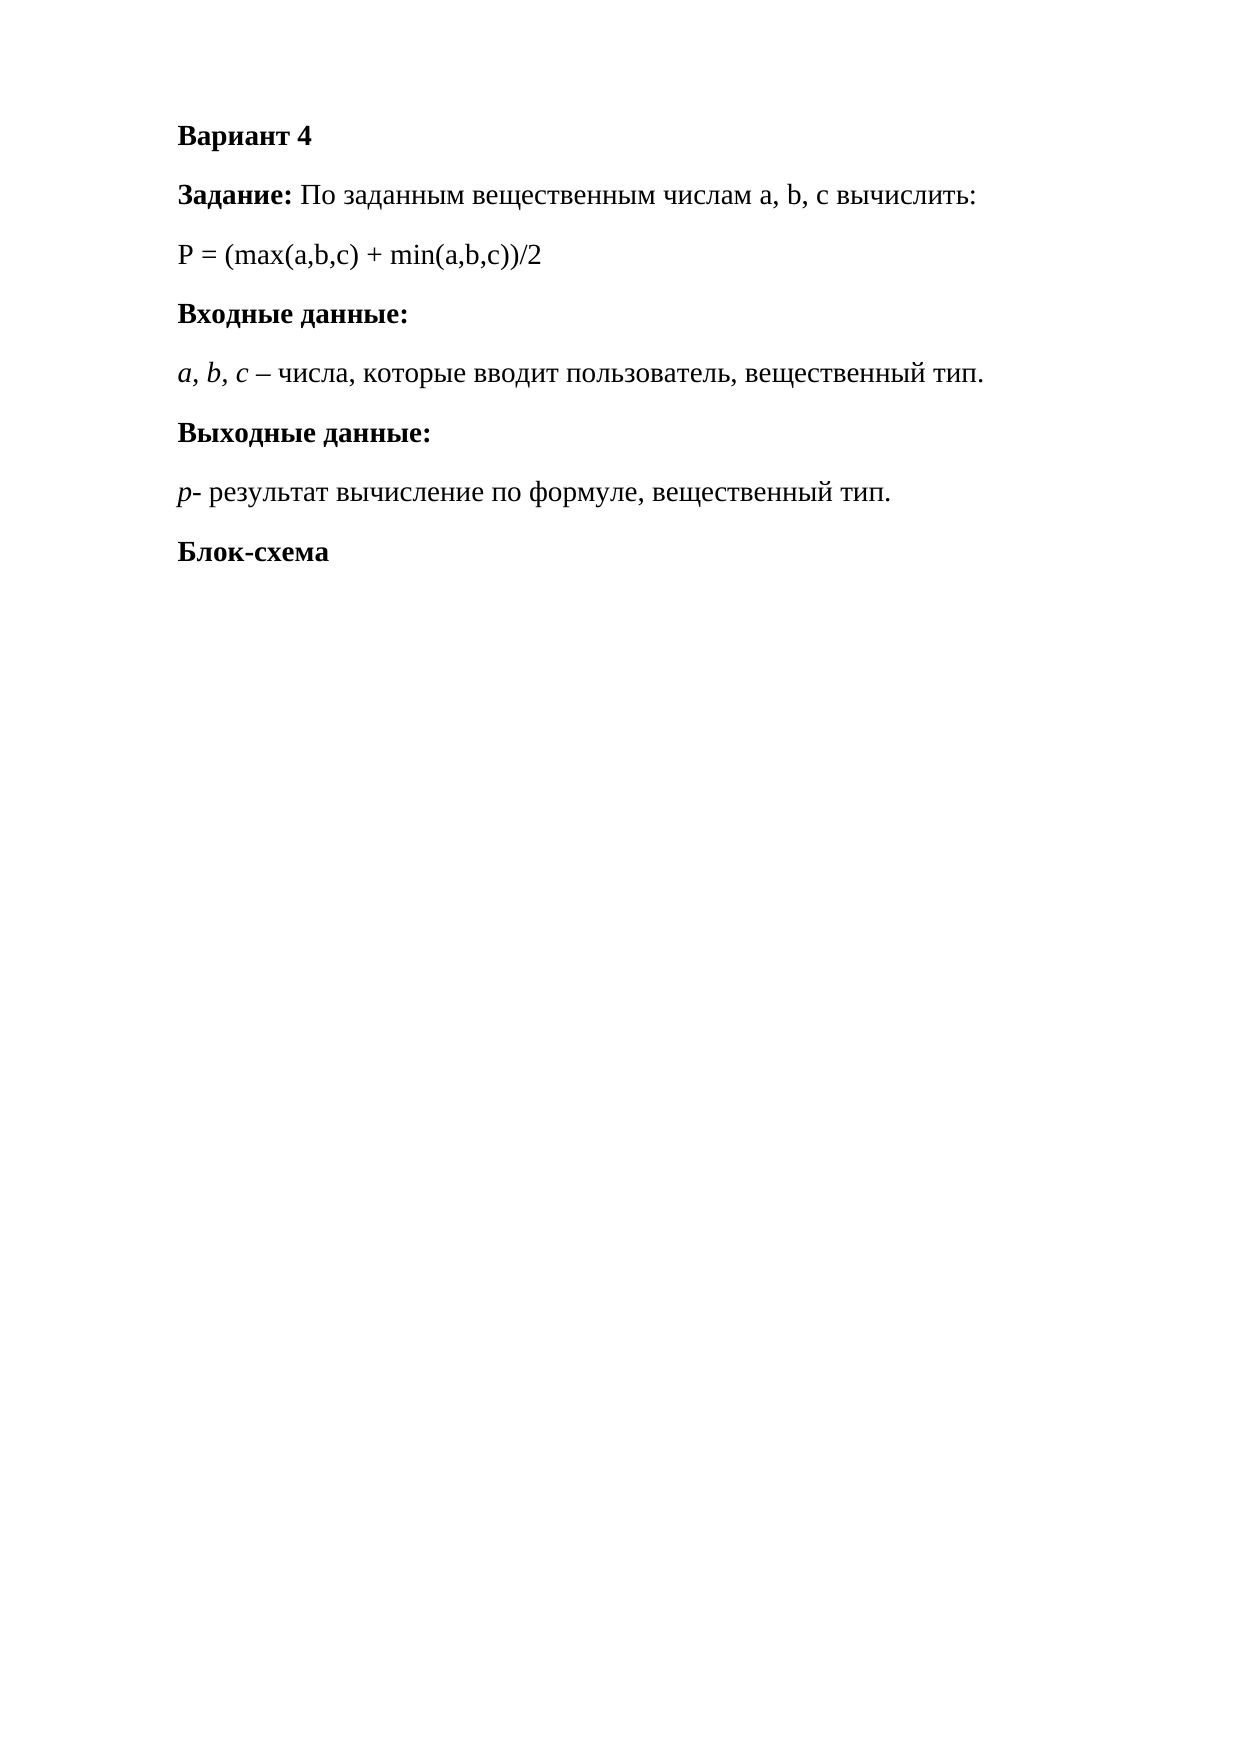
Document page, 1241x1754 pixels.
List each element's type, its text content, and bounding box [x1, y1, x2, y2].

text Блок-схема [177, 534, 1152, 567]
text Выходные данные: [177, 415, 1152, 448]
text Задание: По заданным вещественным числам a, b, c вычислить: [177, 177, 1152, 211]
text Входные данные: [177, 296, 1152, 330]
text Вариант 4 [177, 118, 1152, 152]
text P = (max(a,b,c) + min(a,b,c))/2 [177, 237, 1152, 270]
text p- результат вычисление по формуле, вещественный тип. [177, 474, 1152, 508]
text a, b, c – числа, которые вводит пользователь, вещественный тип. [177, 356, 1152, 389]
